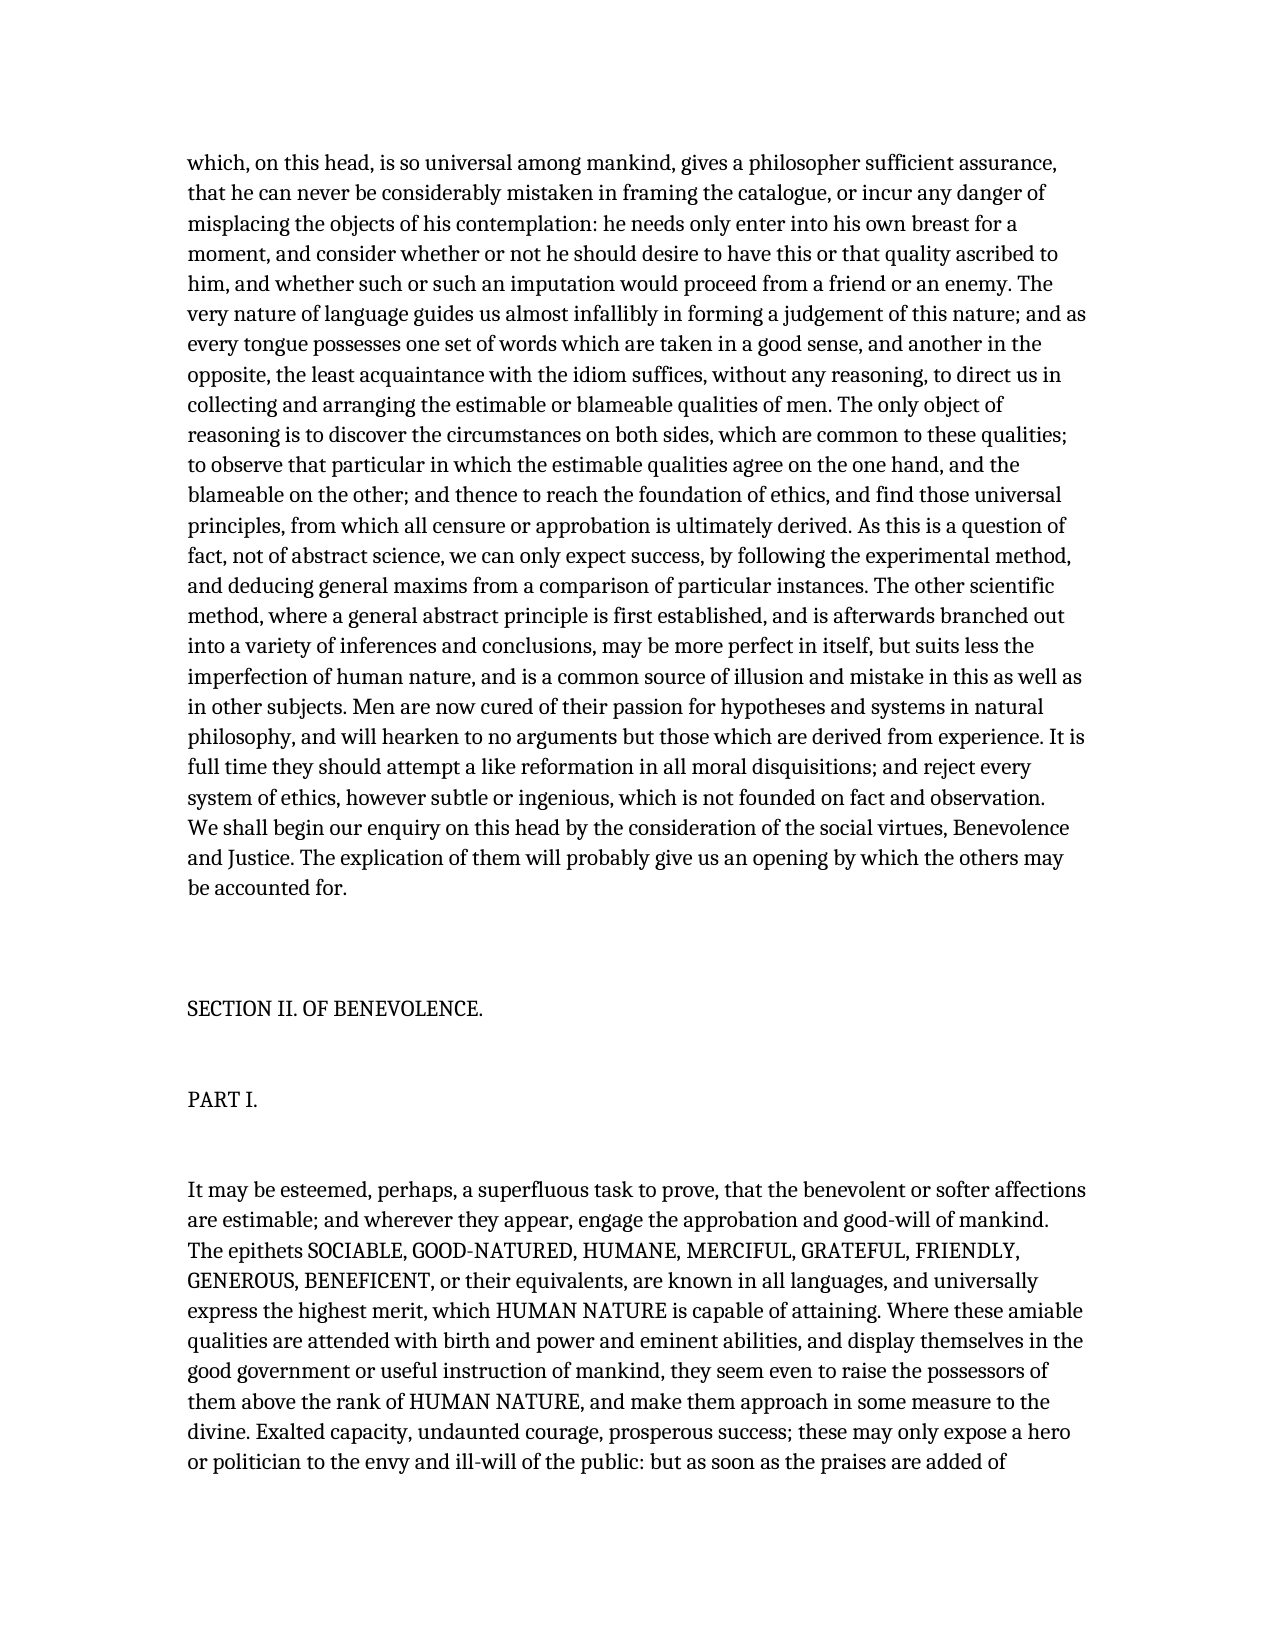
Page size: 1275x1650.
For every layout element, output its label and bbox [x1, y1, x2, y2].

text [187, 150, 1087, 1475]
